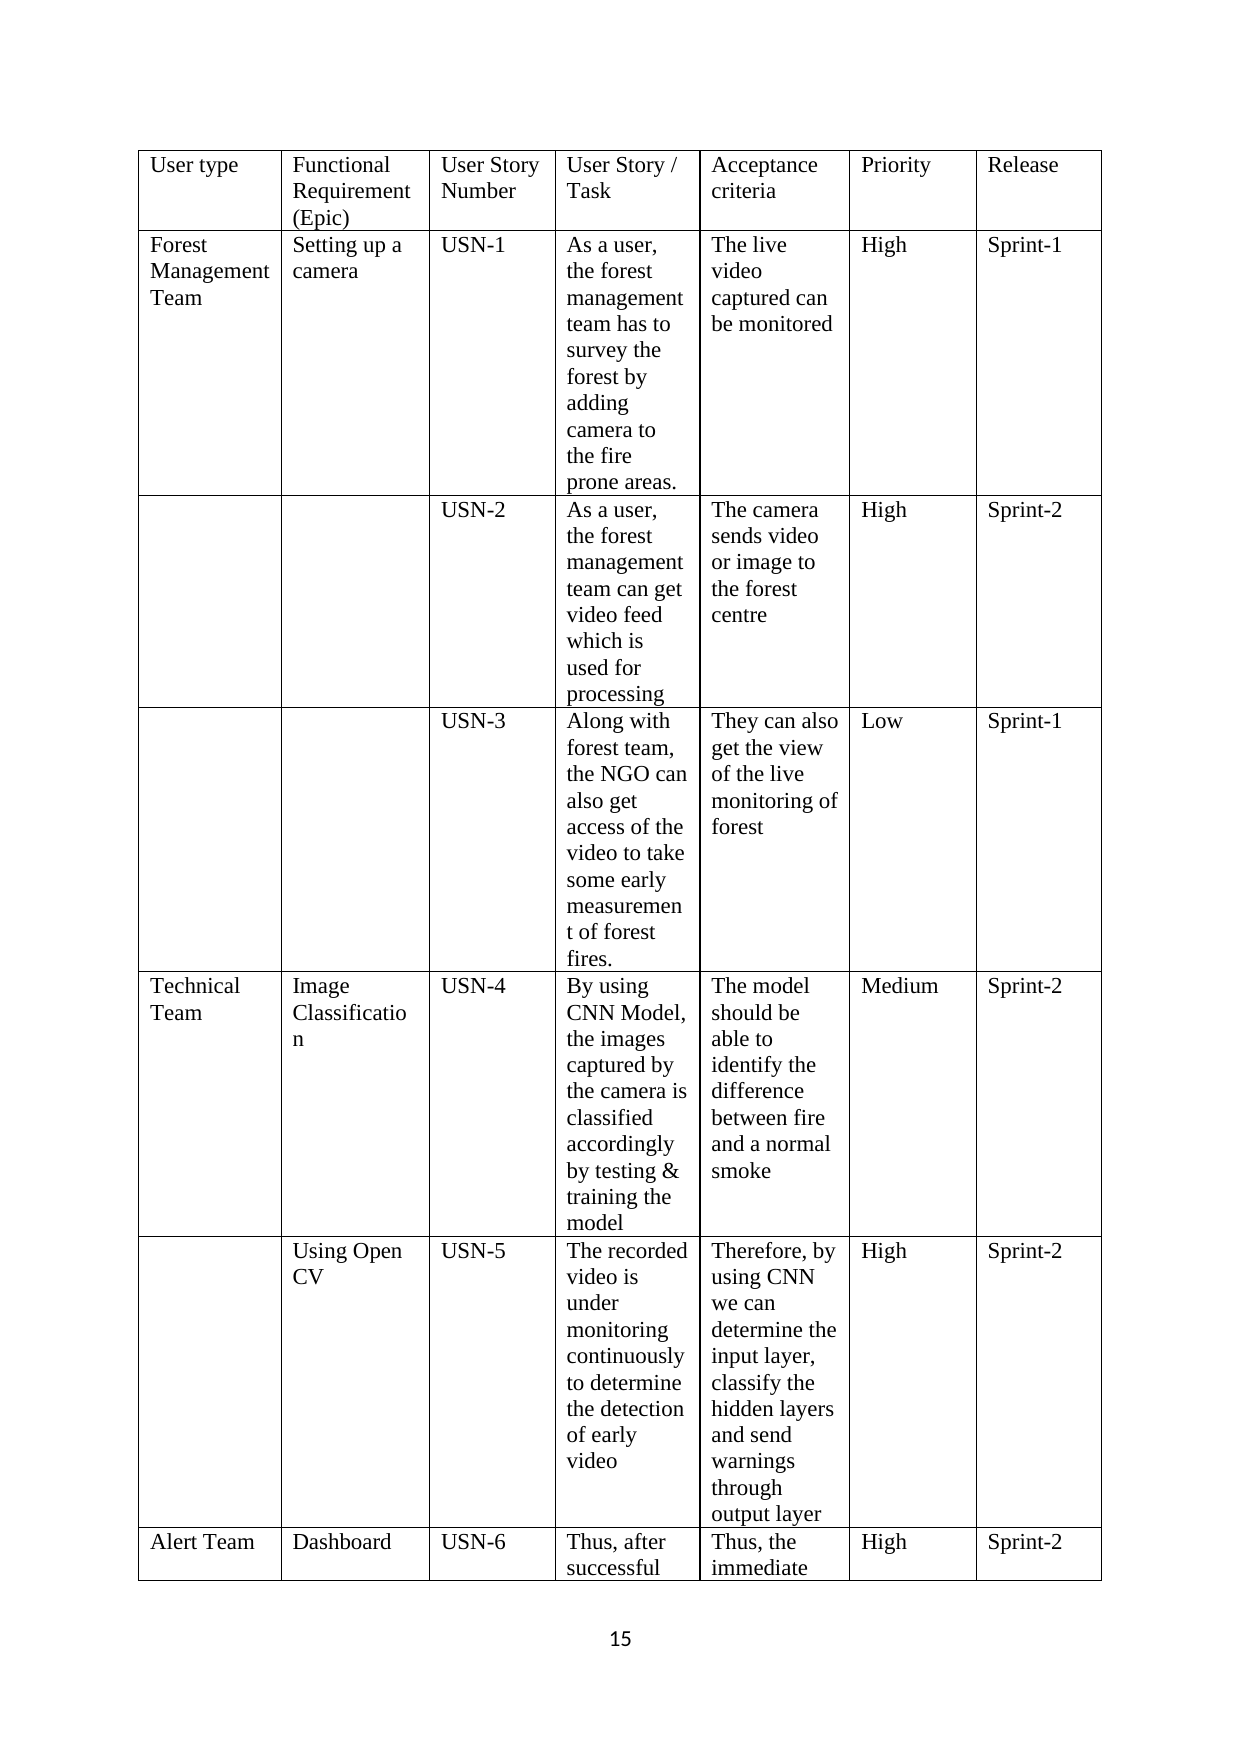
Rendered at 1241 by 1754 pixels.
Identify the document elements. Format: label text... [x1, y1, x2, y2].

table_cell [556, 1528, 699, 1580]
table_cell Forest Management Team [139, 231, 281, 495]
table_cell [701, 1528, 849, 1580]
table_cell USN-4 [430, 972, 555, 1236]
table_cell Sprint-1 [977, 231, 1101, 495]
table_cell Setting up a camera [282, 231, 429, 495]
table_cell Alert Team [139, 1528, 281, 1580]
table_header Release [977, 151, 1101, 230]
table_cell Sprint-2 [977, 1237, 1101, 1527]
table_cell USN-1 [430, 231, 555, 495]
table_cell Medium [850, 972, 976, 1236]
table_cell USN-5 [430, 1237, 555, 1527]
table_header Acceptance criteria [701, 151, 849, 230]
table_cell Sprint-2 [977, 972, 1101, 1236]
table_cell High [850, 231, 976, 495]
table_cell USN-2 [430, 496, 555, 707]
table_cell [139, 708, 281, 971]
table_cell Low [850, 708, 976, 971]
table_cell Sprint-2 [977, 496, 1101, 707]
table_cell Dashboard [282, 1528, 429, 1580]
table_cell Sprint-2 [977, 1528, 1101, 1580]
table_cell Using Open CV [282, 1237, 429, 1527]
table_cell Image Classification [282, 972, 429, 1236]
table_header User Story Number [430, 151, 555, 230]
table_cell As a user, the forest management team can get video feed which is used for processing [556, 496, 699, 707]
table_cell [282, 496, 429, 707]
table_cell Sprint-1 [977, 708, 1101, 971]
table_cell Technical Team [139, 972, 281, 1236]
table_cell High [850, 496, 976, 707]
table_cell They can also get the view of the live monitoring of forest [701, 708, 849, 971]
table_cell The live video captured can be monitored [701, 231, 849, 495]
table_header Priority [850, 151, 976, 230]
table_cell As a user, the forest management team has to survey the forest by adding camera to the fire prone areas. [556, 231, 699, 495]
table_cell USN-6 [430, 1528, 555, 1580]
table_cell Along with forest team, the NGO can also get access of the video to take some early measurement of forest fires. [556, 708, 699, 971]
table_cell [282, 708, 429, 971]
table_cell The model should be able to identify the difference between fire and a normal smoke [701, 972, 849, 1236]
table_cell The recorded video is under monitoring continuously to determine the detection of early video [556, 1237, 699, 1527]
table_header Functional Requirement (Epic) [282, 151, 429, 230]
table_cell The camera sends video or image to the forest centre [701, 496, 849, 707]
table_cell High [850, 1528, 976, 1580]
table_cell [139, 1237, 281, 1527]
table_cell By using CNN Model, the images captured by the camera is classified accordingly by testing & training the model [556, 972, 699, 1236]
table_cell USN-3 [430, 708, 555, 971]
table_header User type [139, 151, 281, 230]
table_header User Story / Task [556, 151, 699, 230]
table_cell [139, 496, 281, 707]
table_cell Therefore, by using CNN we can determine the input layer, classify the hidden layers and send warnings through output layer [701, 1237, 849, 1527]
table_cell High [850, 1237, 976, 1527]
